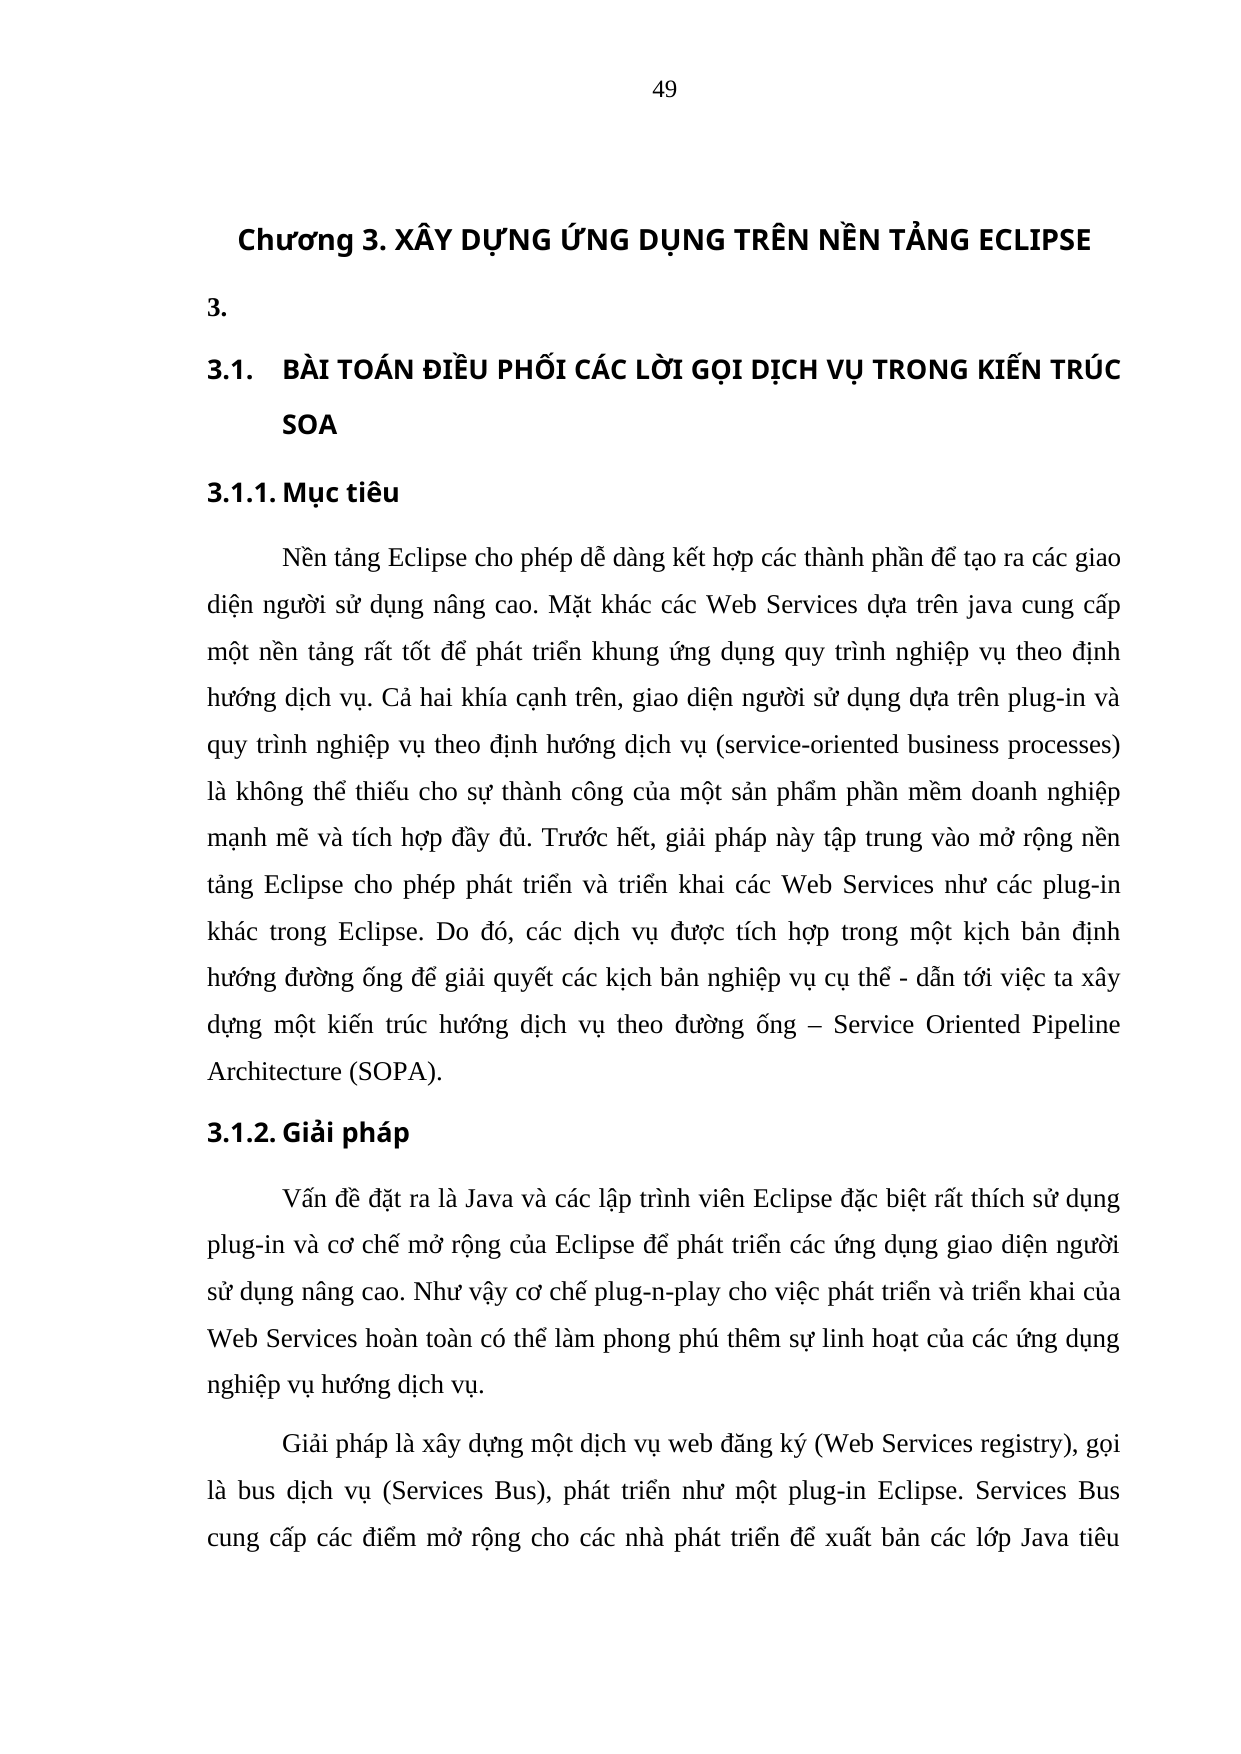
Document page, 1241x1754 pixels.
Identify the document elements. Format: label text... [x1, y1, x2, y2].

subtitle Giải pháp [207, 1114, 1122, 1151]
text Nền tảng Eclipse cho phép dễ dàng kết hợp các thành phần để tạo ra các giao diện người sử dụng nâng cao. Mặt khác các Web Services dựa trên java cung cấp một nền tảng rất tốt để phát triển khung ứng dụng quy trình nghiệp vụ theo định hướng dịch vụ. Cả hai khía cạnh trên, giao diện người sử dụng dựa trên plug-in và quy trình nghiệp vụ theo định hướng dịch vụ (service-oriented business processes) là không thể thiếu cho sự thành công của một sản phẩm phần mềm doanh nghiệp mạnh mẽ và tích hợp đầy đủ. Trước hết, giải pháp này tập trung vào mở rộng nền tảng Eclipse cho phép phát triển và triển khai các Web Services như các plug-in khác trong Eclipse. Do đó, các dịch vụ được tích hợp trong một kịch bản định hướng đường ống để giải quyết các kịch bản nghiệp vụ cụ thể - dẫn tới việc ta xây dựng một kiến trúc hướng dịch vụ theo đường ống – Service Oriented Pipeline Architecture (SOPA). [207, 541, 1122, 1086]
text Vấn đề đặt ra là Java và các lập trình viên Eclipse đặc biệt rất thích sử dụng plug-in và cơ chế mở rộng của Eclipse để phát triển các ứng dụng giao diện người sử dụng nâng cao. Như vậy cơ chế plug-n-play cho việc phát triển và triển khai của Web Services hoàn toàn có thể làm phong phú thêm sự linh hoạt của các ứng dụng nghiệp vụ hướng dịch vụ. [207, 1182, 1122, 1399]
subtitle Bài toán điều phối các lời gọi dịch vụ trong kiến trúc SOA [207, 350, 1122, 443]
subtitle Mục tiêu [207, 473, 1122, 510]
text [207, 1427, 1122, 1552]
subtitle Chương 3. Xây dựng ứng dụng trên nền tảng Eclipse [207, 219, 1122, 259]
